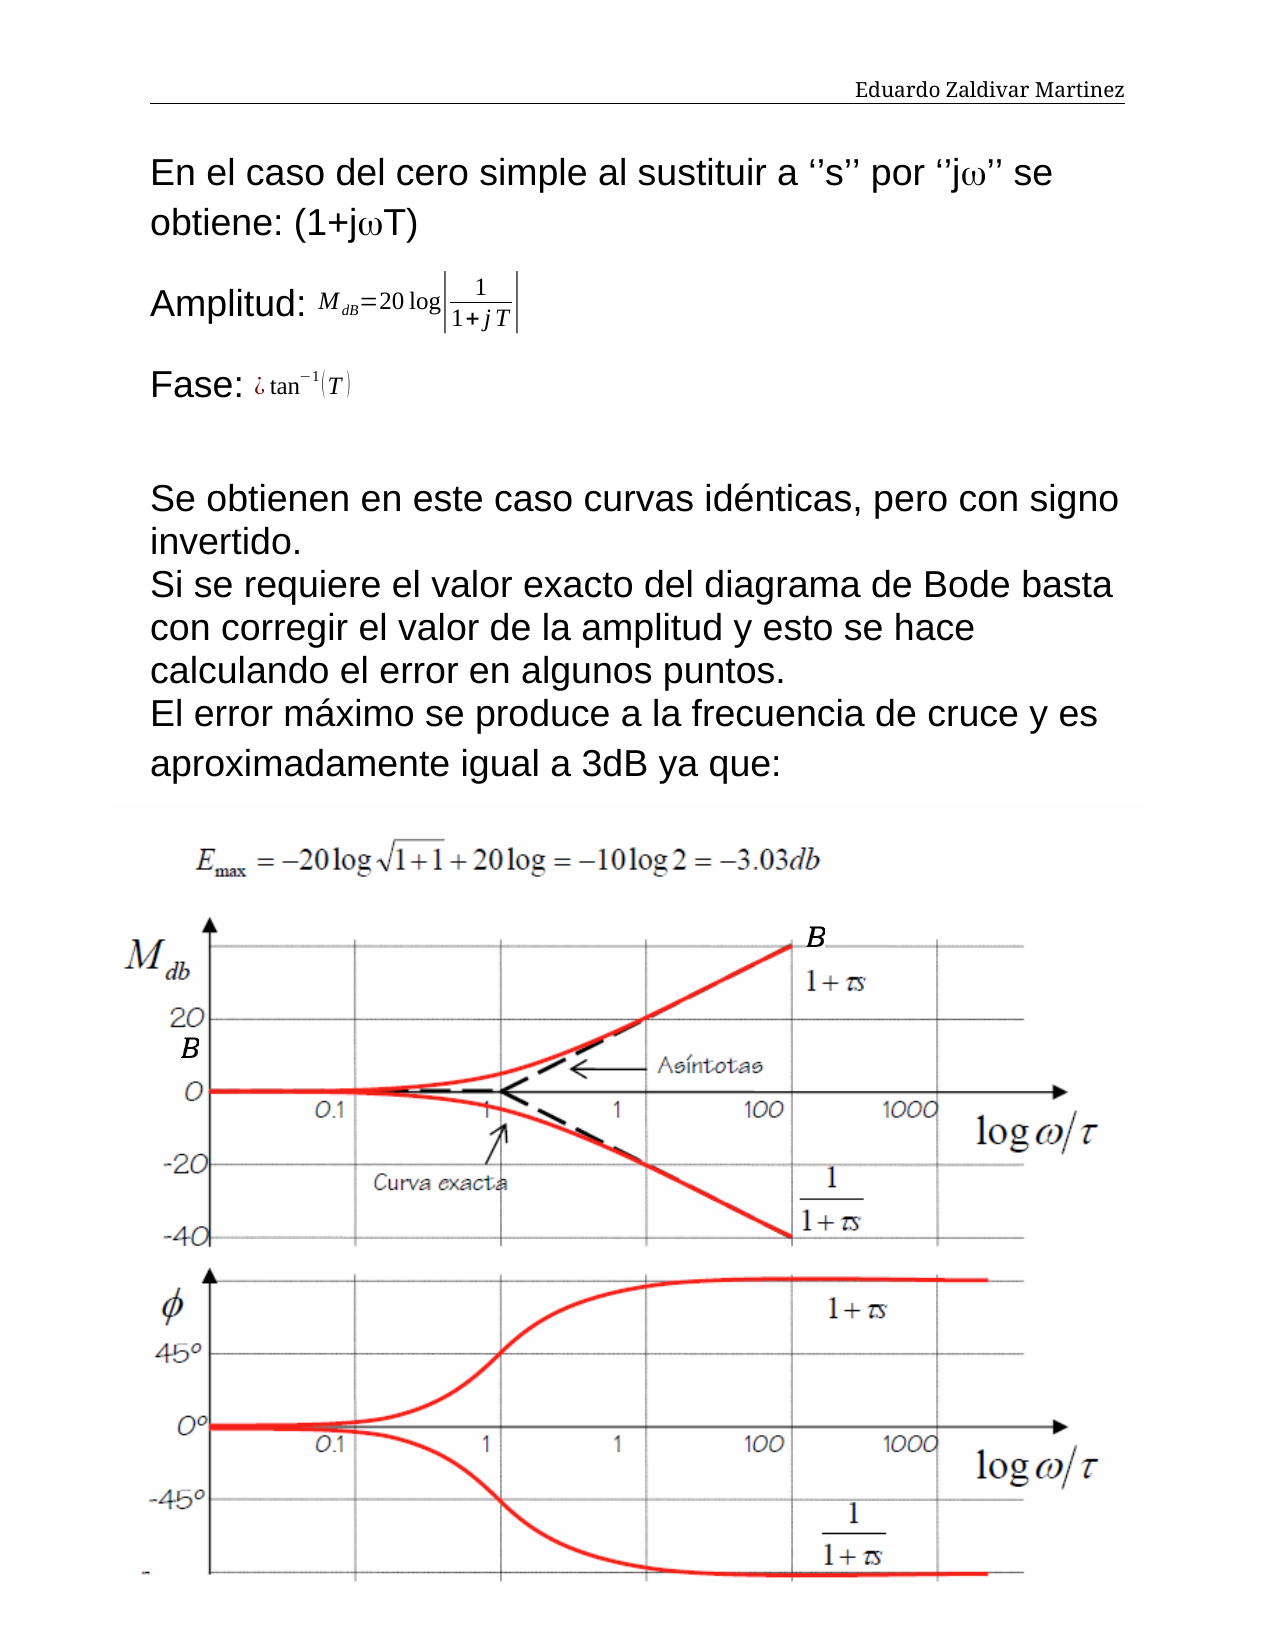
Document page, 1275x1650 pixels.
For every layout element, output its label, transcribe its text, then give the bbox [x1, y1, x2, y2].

text Se obtienen en este caso curvas idénticas, pero con signo invertido. [150, 476, 1125, 562]
text El error máximo se produce a la frecuencia de cruce y es aproximadamente igual a 3dB ya que: [150, 691, 1125, 784]
text En el caso del cero simple al sustituir a ‘’s’’ por ‘’j’’ se obtiene: (1+jT) [150, 150, 1125, 243]
text Amplitud: [150, 270, 1125, 335]
text Si se requiere el valor exacto del diagrama de Bode basta con corregir el valor de la amplitud y esto se hace calculando el error en algunos puntos. [150, 562, 1125, 691]
picture [109, 803, 1144, 1650]
text Fase: [150, 362, 1125, 405]
